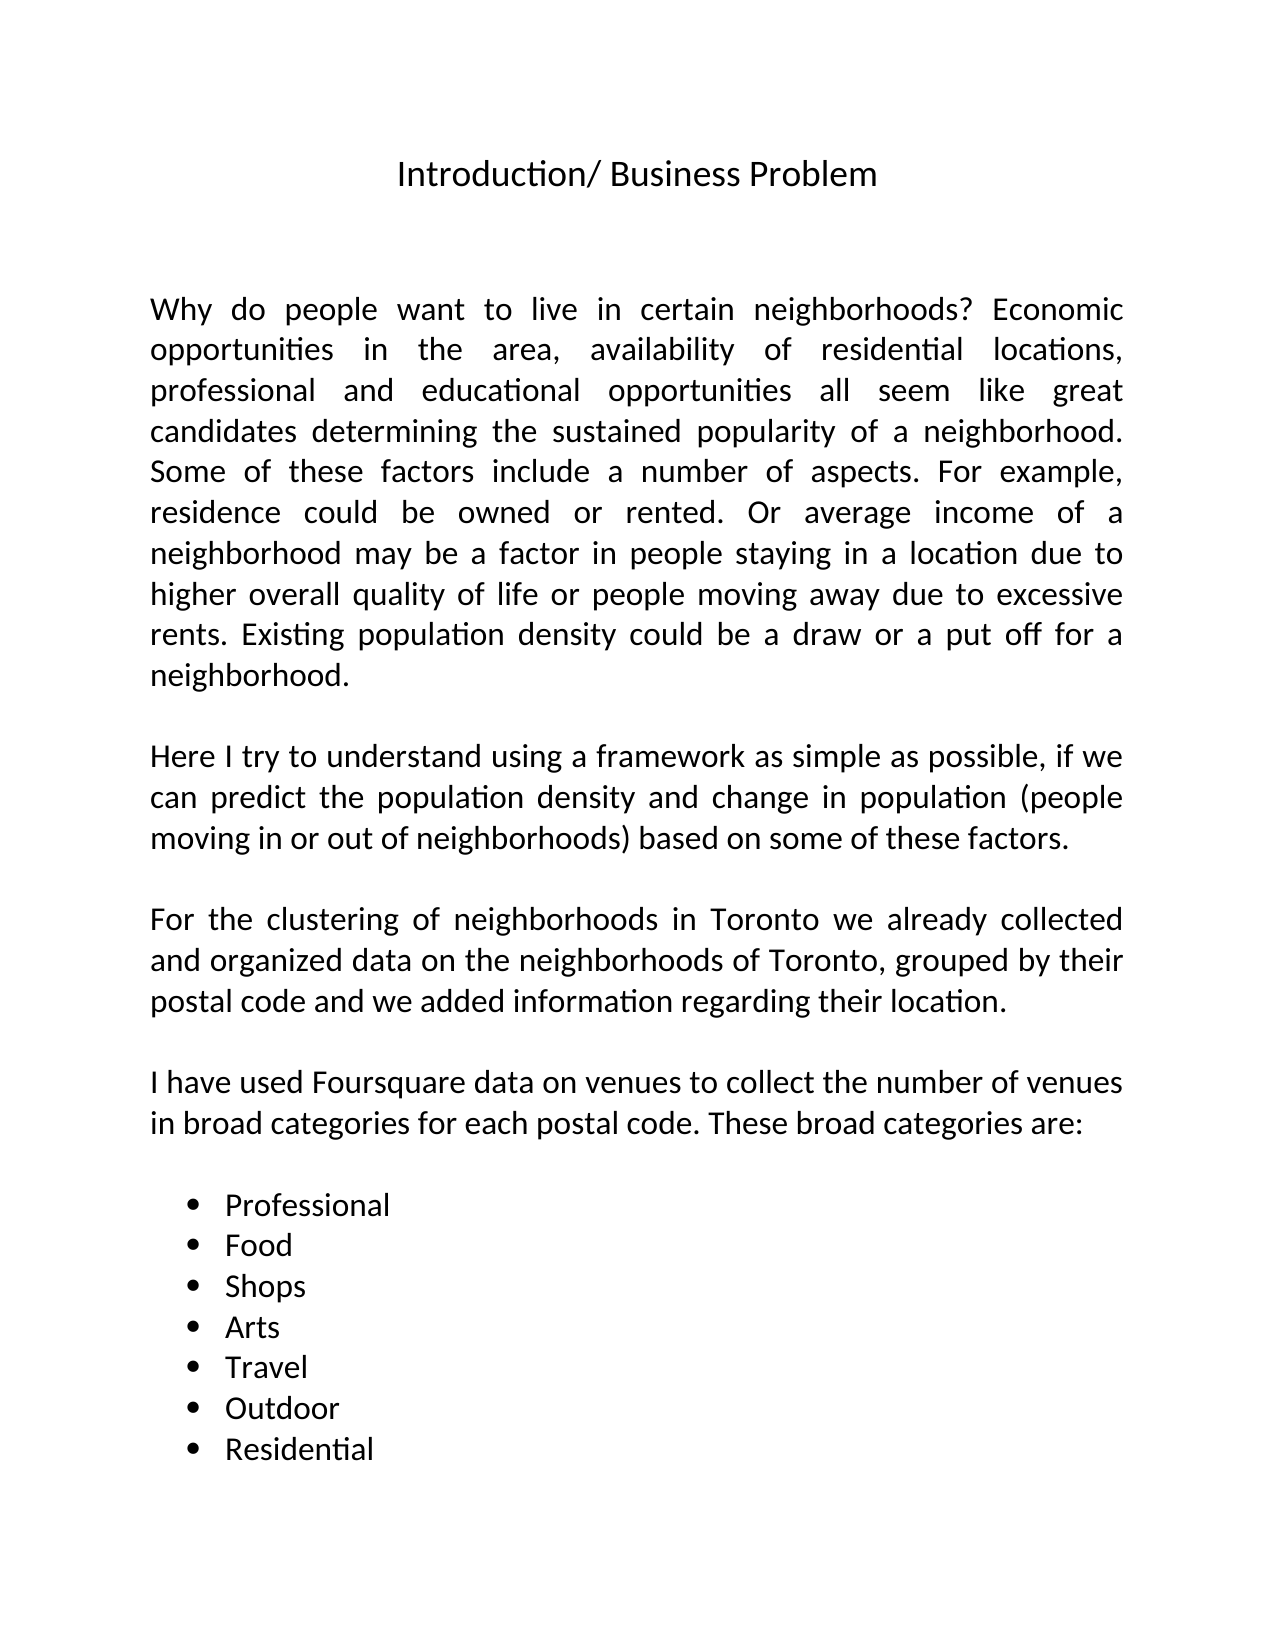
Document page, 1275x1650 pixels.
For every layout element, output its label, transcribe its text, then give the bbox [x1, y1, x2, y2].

text Here I try to understand using a framework as simple as possible, if we can predict the population density and change in population (people moving in or out of neighborhoods) based on some of these factors. [150, 736, 1125, 858]
text I have used Foursquare data on venues to collect the number of venues in broad categories for each postal code. These broad categories are: [150, 1061, 1125, 1143]
list Arts [187, 1306, 1125, 1346]
text Introduction/ Business Problem [150, 150, 1125, 196]
list Travel [187, 1346, 1125, 1387]
text Why do people want to live in certain neighborhoods? Economic opportunities in the area, availability of residential locations, professional and educational opportunities all seem like great candidates determining the sustained popularity of a neighborhood. Some of these factors include a number of aspects. For example, residence could be owned or rented. Or average income of a neighborhood may be a factor in people staying in a location due to higher overall quality of life or people moving away due to excessive rents. Existing population density could be a draw or a put off for a neighborhood. [150, 287, 1125, 695]
list Outdoor [187, 1387, 1125, 1428]
text For the clustering of neighborhoods in Toronto we already collected and organized data on the neighborhoods of Toronto, grouped by their postal code and we added information regarding their location. [150, 898, 1125, 1021]
list Professional [187, 1183, 1125, 1224]
list Shops [187, 1265, 1125, 1306]
list Food [187, 1224, 1125, 1265]
list Residential [187, 1428, 1125, 1469]
